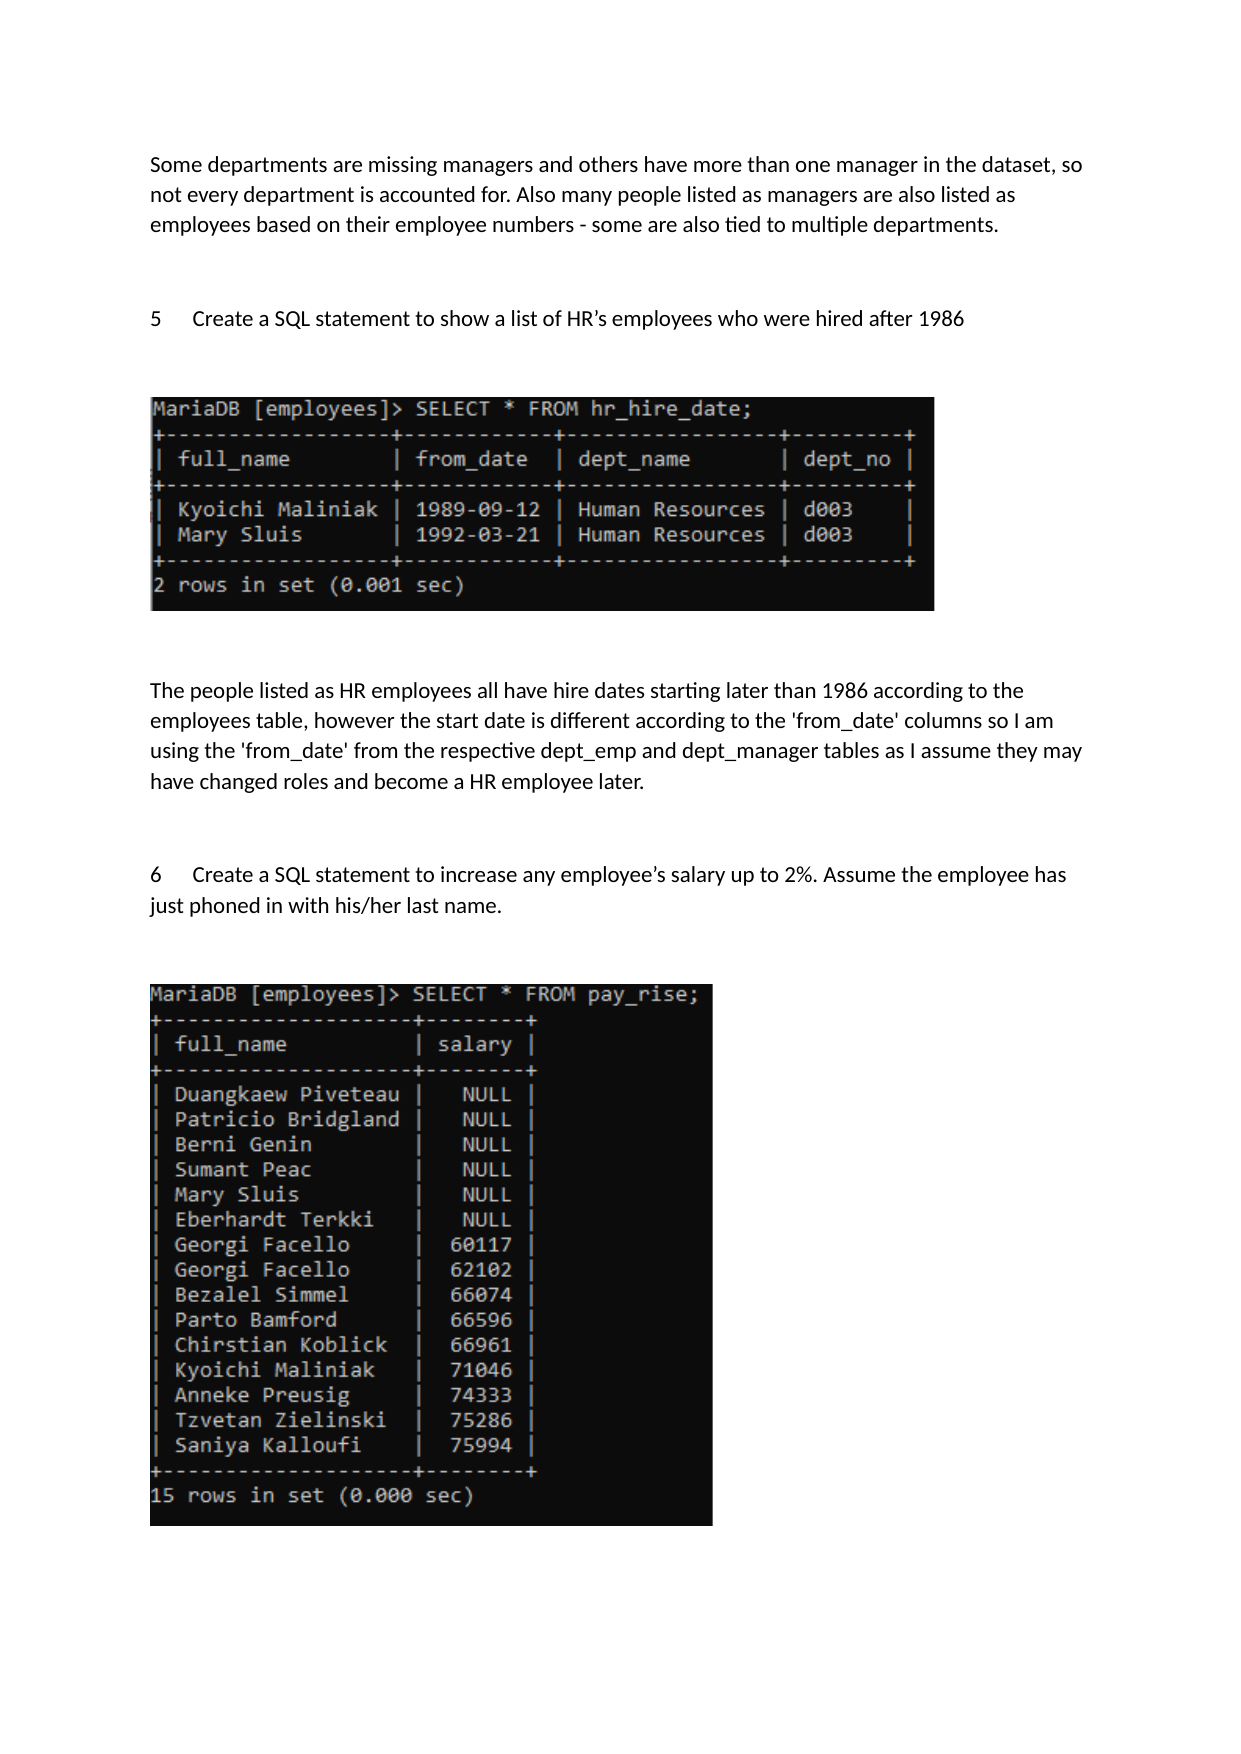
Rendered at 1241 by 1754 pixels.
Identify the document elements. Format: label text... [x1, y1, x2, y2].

text The people listed as HR employees all have hire dates starting later than 1986 according to the employees table, however the start date is different according to the 'from_date' columns so I am using the 'from_date' from the respective dept_emp and dept_manager tables as I assume they may have changed roles and become a HR employee later. [150, 676, 1090, 795]
text Some departments are missing managers and others have more than one manager in the dataset, so not every department is accounted for. Also many people listed as managers are also listed as employees based on their employee numbers - some are also tied to multiple departments. [150, 150, 1090, 238]
text 5 Create a SQL statement to show a list of HR’s employees who were hired after 1986 [150, 304, 1090, 332]
text 6 Create a SQL statement to increase any employee’s salary up to 2%. Assume the employee has just phoned in with his/her last name. [150, 861, 1090, 919]
picture [150, 984, 713, 1526]
picture [150, 397, 935, 611]
